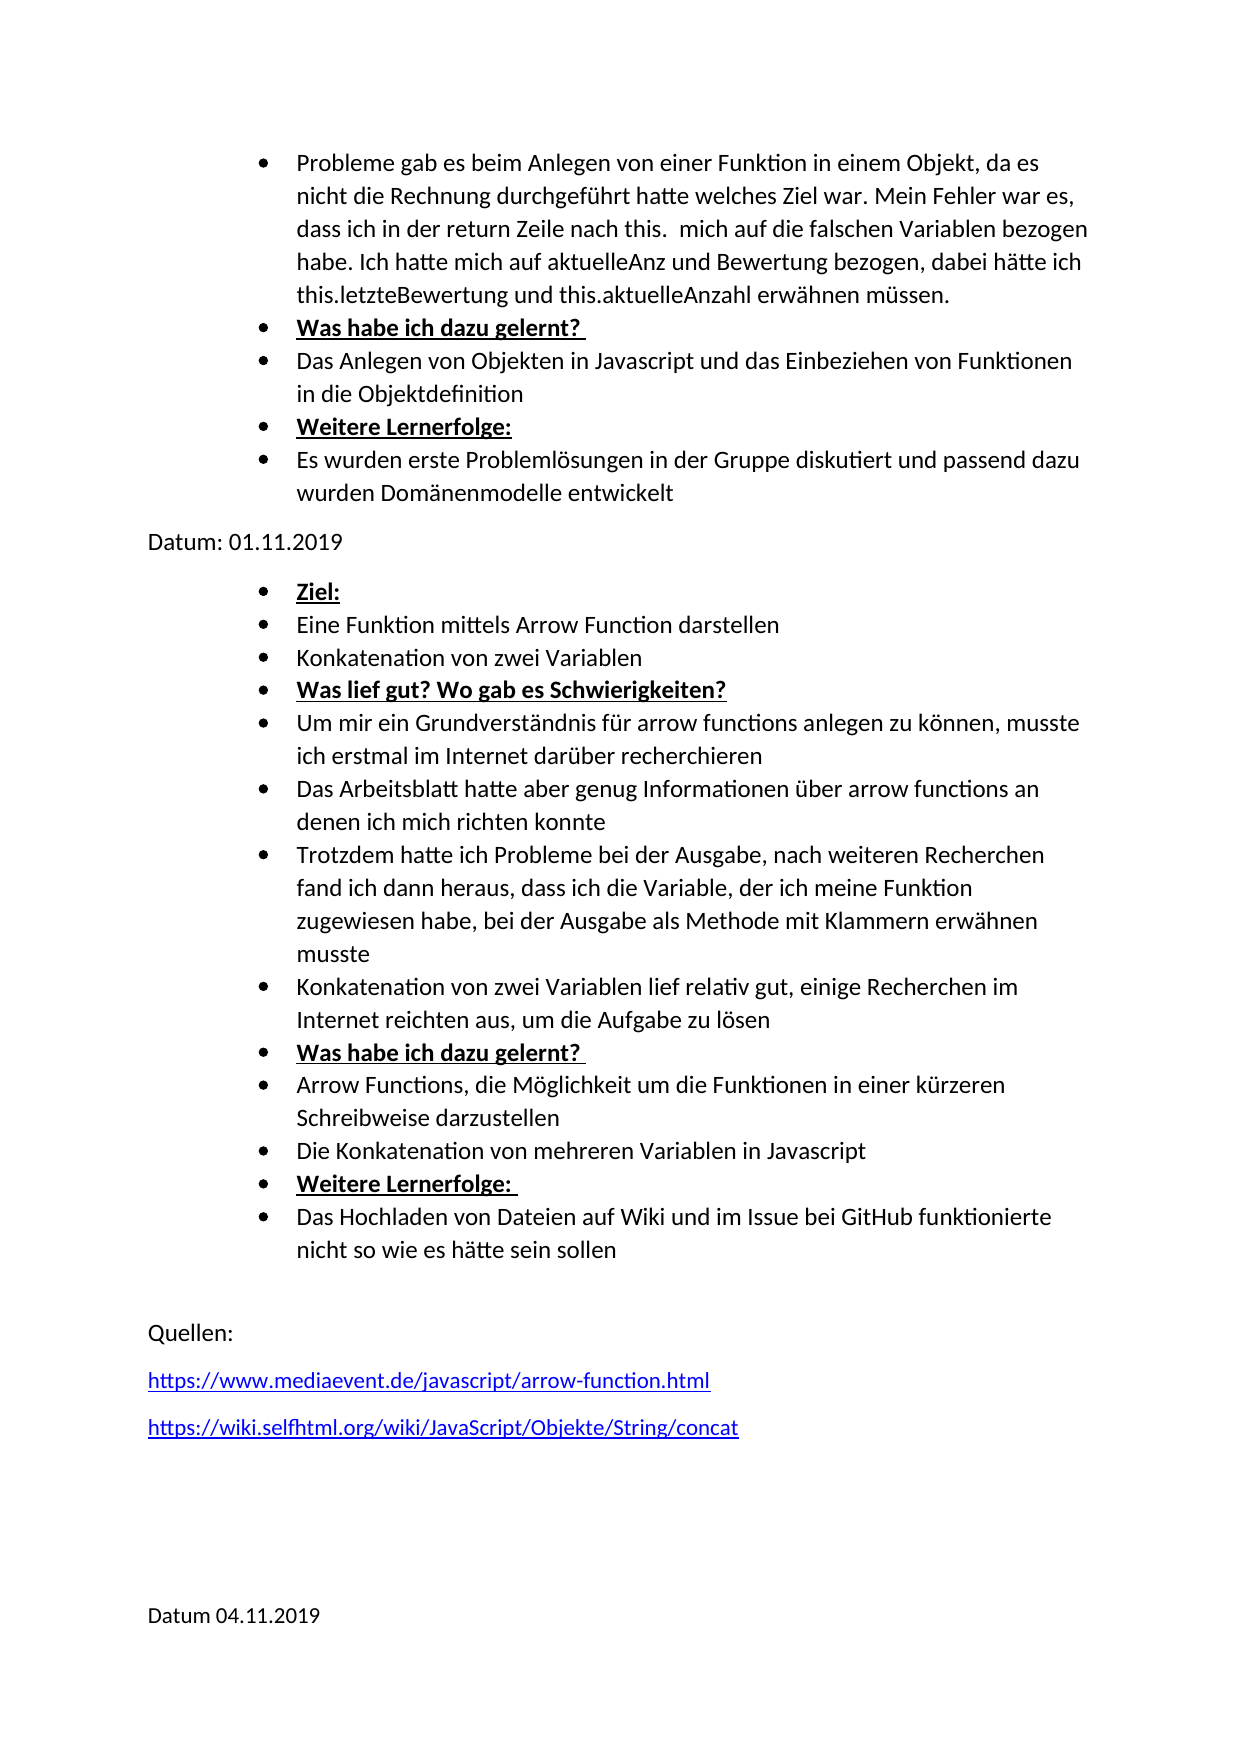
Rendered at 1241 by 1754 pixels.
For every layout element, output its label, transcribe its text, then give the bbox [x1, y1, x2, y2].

list Konkatenation von zwei Variablen lief relativ gut, einige Recherchen im Internet reichten aus, um die Aufgabe zu lösen [259, 971, 1093, 1034]
text https://www.mediaevent.de/javascript/arrow-function.html [148, 1366, 1093, 1394]
list Das Anlegen von Objekten in Javascript und das Einbeziehen von Funktionen in die Objektdefinition [259, 345, 1093, 408]
list Probleme gab es beim Anlegen von einer Funktion in einem Objekt, da es nicht die Rechnung durchgeführt hatte welches Ziel war. Mein Fehler war es, dass ich in der return Zeile nach this. mich auf die falschen Variablen bezogen habe. Ich hatte mich auf aktuelleAnz und Bewertung bezogen, dabei hätte ich this.letzteBewertung und this.aktuelleAnzahl erwähnen müssen. [259, 148, 1093, 310]
list Es wurden erste Problemlösungen in der Gruppe diskutiert und passend dazu wurden Domänenmodelle entwickelt [259, 444, 1093, 507]
list Weitere Lernerfolge: [259, 411, 1093, 441]
list Was lief gut? Wo gab es Schwierigkeiten? [259, 675, 1093, 705]
list Trotzdem hatte ich Probleme bei der Ausgabe, nach weiteren Recherchen fand ich dann heraus, dass ich die Variable, der ich meine Funktion zugewiesen habe, bei der Ausgabe als Methode mit Klammern erwähnen musste [259, 839, 1093, 968]
list Um mir ein Grundverständnis für arrow functions anlegen zu können, musste ich erstmal im Internet darüber recherchieren [259, 708, 1093, 771]
list Das Hochladen von Dateien auf Wiki und im Issue bei GitHub funktionierte nicht so wie es hätte sein sollen [259, 1201, 1093, 1265]
list Eine Funktion mittels Arrow Function darstellen [259, 609, 1093, 639]
list Was habe ich dazu gelernt? [259, 1037, 1093, 1067]
text Datum 04.11.2019 [148, 1601, 1093, 1629]
text Quellen: [148, 1317, 1093, 1347]
text Datum: 01.11.2019 [148, 526, 1093, 557]
text https://wiki.selfhtml.org/wiki/JavaScript/Objekte/String/concat [148, 1413, 1093, 1441]
list Was habe ich dazu gelernt? [259, 312, 1093, 343]
list Das Arbeitsblatt hatte aber genug Informationen über arrow functions an denen ich mich richten konnte [259, 773, 1093, 837]
list Weitere Lernerfolge: [259, 1168, 1093, 1199]
list Die Konkatenation von mehreren Variablen in Javascript [259, 1136, 1093, 1166]
list Arrow Functions, die Möglichkeit um die Funktionen in einer kürzeren Schreibweise darzustellen [259, 1070, 1093, 1133]
list Ziel: [259, 576, 1093, 606]
list Konkatenation von zwei Variablen [259, 642, 1093, 672]
